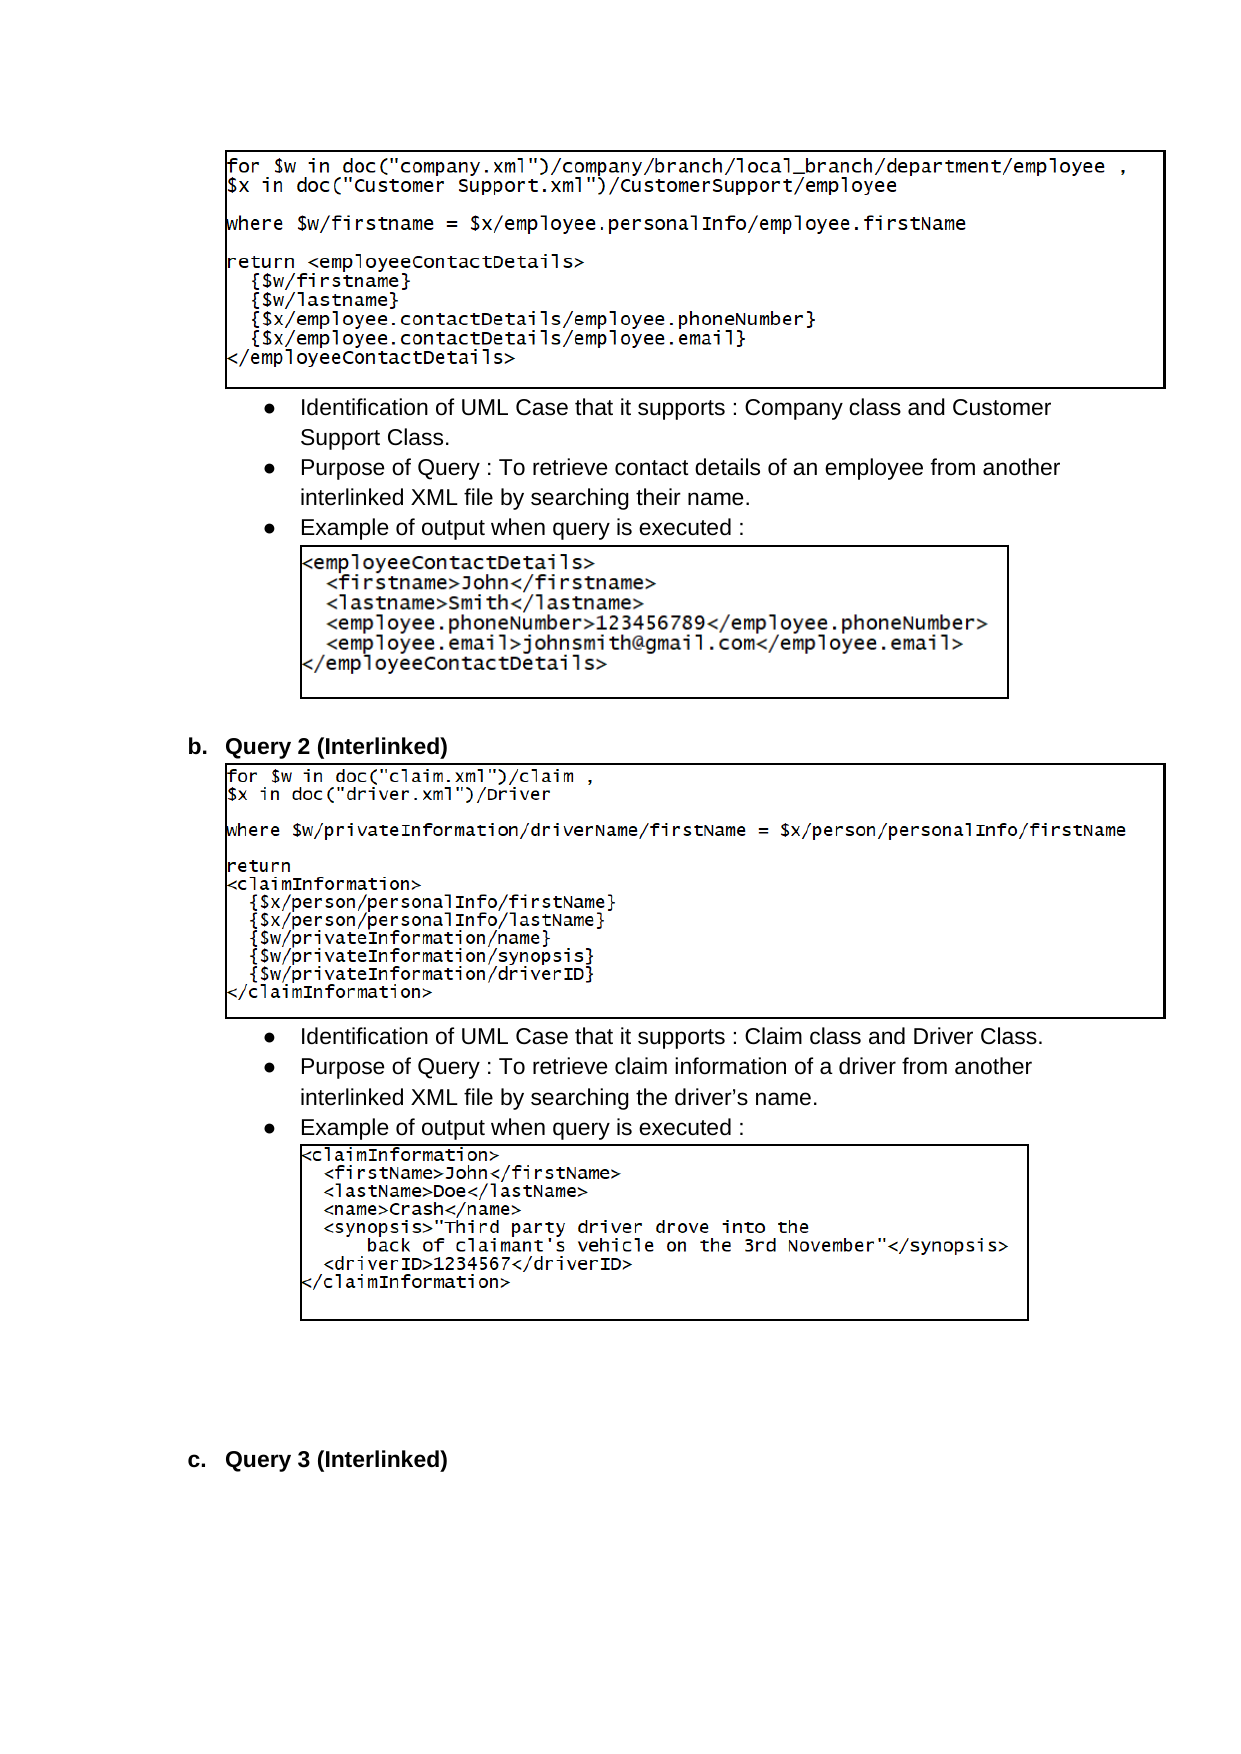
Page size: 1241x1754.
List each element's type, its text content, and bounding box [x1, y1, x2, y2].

list Purpose of Query : To retrieve claim information of a driver from another interlinked XML file by searching the driver’s name. [262, 1053, 1090, 1110]
list Query 2 (Interlinked) [187, 733, 1090, 759]
list Example of output when query is executed : [262, 514, 1090, 541]
picture [227, 765, 1163, 1017]
list Identification of UML Case that it supports : Claim class and Driver Class. [262, 1023, 1090, 1049]
list Purpose of Query : To retrieve contact details of an employee from another interlinked XML file by searching their name. [262, 454, 1090, 510]
list Example of output when query is executed : [262, 1114, 1090, 1140]
list Identification of UML Case that it supports : Company class and Customer Support Class. [262, 393, 1090, 450]
list Query 3 (Interlinked) [187, 1446, 1090, 1472]
picture [302, 547, 1007, 697]
picture [227, 152, 1163, 387]
picture [302, 1146, 1027, 1319]
